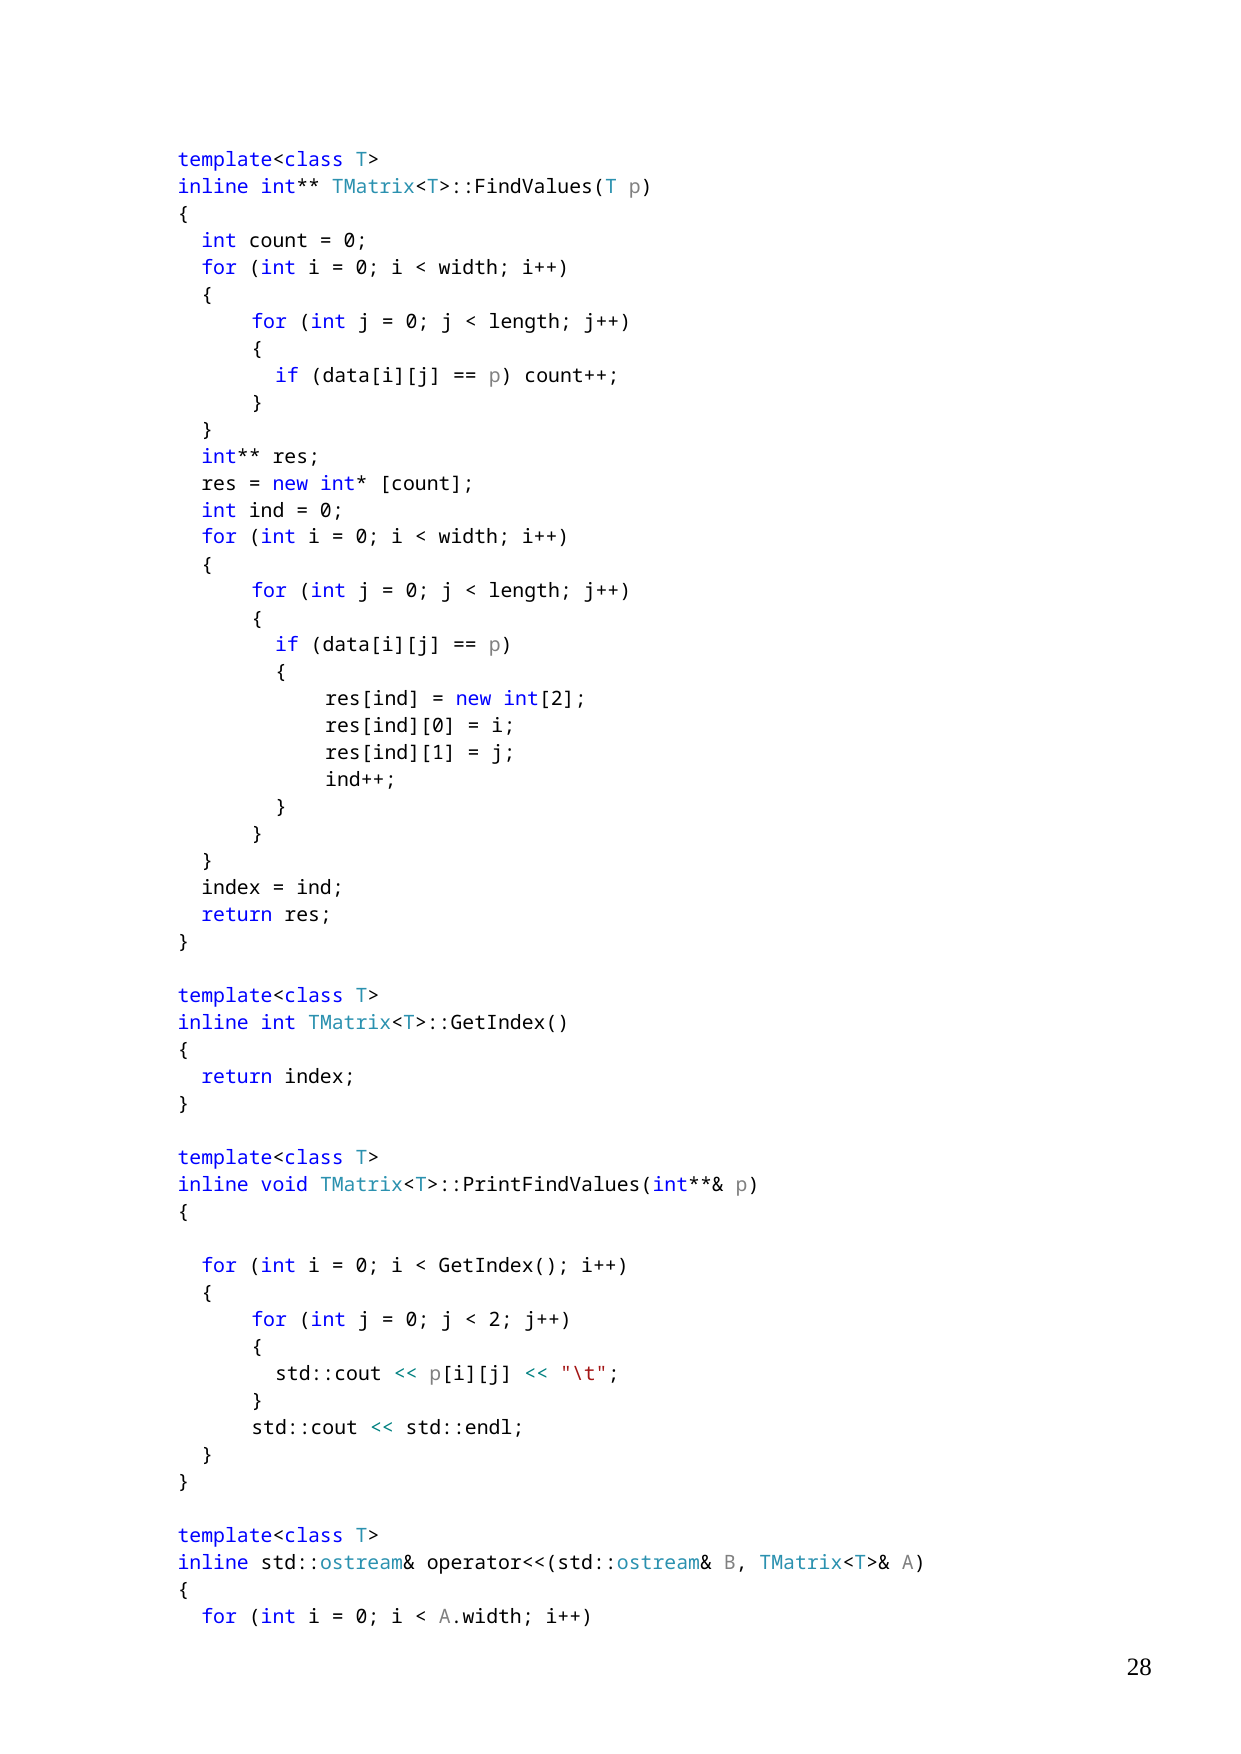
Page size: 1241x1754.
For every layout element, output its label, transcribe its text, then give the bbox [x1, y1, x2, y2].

text { [177, 1332, 1152, 1359]
text inline int TMatrix<T>::GetIndex() [177, 1008, 1152, 1035]
text std::cout << p[i][j] << "\t"; [177, 1359, 1152, 1386]
text template<class T> [177, 981, 1152, 1008]
text for (int j = 0; j < length; j++) [177, 307, 1152, 334]
text int count = 0; [177, 226, 1152, 253]
text template<class T> [177, 145, 1152, 172]
text { [177, 604, 1152, 631]
text for (int j = 0; j < 2; j++) [177, 1305, 1152, 1332]
text { [177, 334, 1152, 361]
text } [177, 388, 1152, 415]
text } [177, 415, 1152, 442]
text for (int i = 0; i < A.width; i++) [177, 1602, 1152, 1629]
text { [177, 550, 1152, 577]
text for (int i = 0; i < width; i++) [177, 253, 1152, 280]
text int** res; [177, 442, 1152, 469]
text inline void TMatrix<T>::PrintFindValues(int**& p) [177, 1170, 1152, 1197]
text for (int i = 0; i < width; i++) [177, 523, 1152, 550]
text } [177, 1440, 1152, 1467]
text inline int** TMatrix<T>::FindValues(T p) [177, 172, 1152, 199]
text inline std::ostream& operator<<(std::ostream& B, TMatrix<T>& A) [177, 1548, 1152, 1575]
text { [177, 199, 1152, 226]
text } [177, 1386, 1152, 1413]
text { [177, 658, 1152, 685]
text for (int j = 0; j < length; j++) [177, 577, 1152, 604]
text } [177, 1089, 1152, 1116]
text return index; [177, 1062, 1152, 1089]
text res[ind][1] = j; [177, 739, 1152, 766]
text { [177, 1197, 1152, 1224]
text } [177, 1467, 1152, 1494]
text return res; [177, 901, 1152, 927]
text { [177, 1278, 1152, 1305]
text index = ind; [177, 873, 1152, 901]
text std::cout << std::endl; [177, 1413, 1152, 1440]
text res[ind][0] = i; [177, 712, 1152, 739]
text if (data[i][j] == p) [177, 631, 1152, 658]
text } [177, 793, 1152, 819]
text { [177, 1035, 1152, 1062]
text { [177, 280, 1152, 307]
text res[ind] = new int[2]; [177, 685, 1152, 712]
text ind++; [177, 766, 1152, 793]
text template<class T> [177, 1143, 1152, 1170]
text template<class T> [177, 1521, 1152, 1548]
text } [177, 927, 1152, 954]
text } [177, 819, 1152, 847]
text res = new int* [count]; [177, 469, 1152, 496]
text for (int i = 0; i < GetIndex(); i++) [177, 1251, 1152, 1278]
text int ind = 0; [177, 496, 1152, 523]
text if (data[i][j] == p) count++; [177, 361, 1152, 388]
text { [177, 1575, 1152, 1602]
text } [177, 847, 1152, 873]
